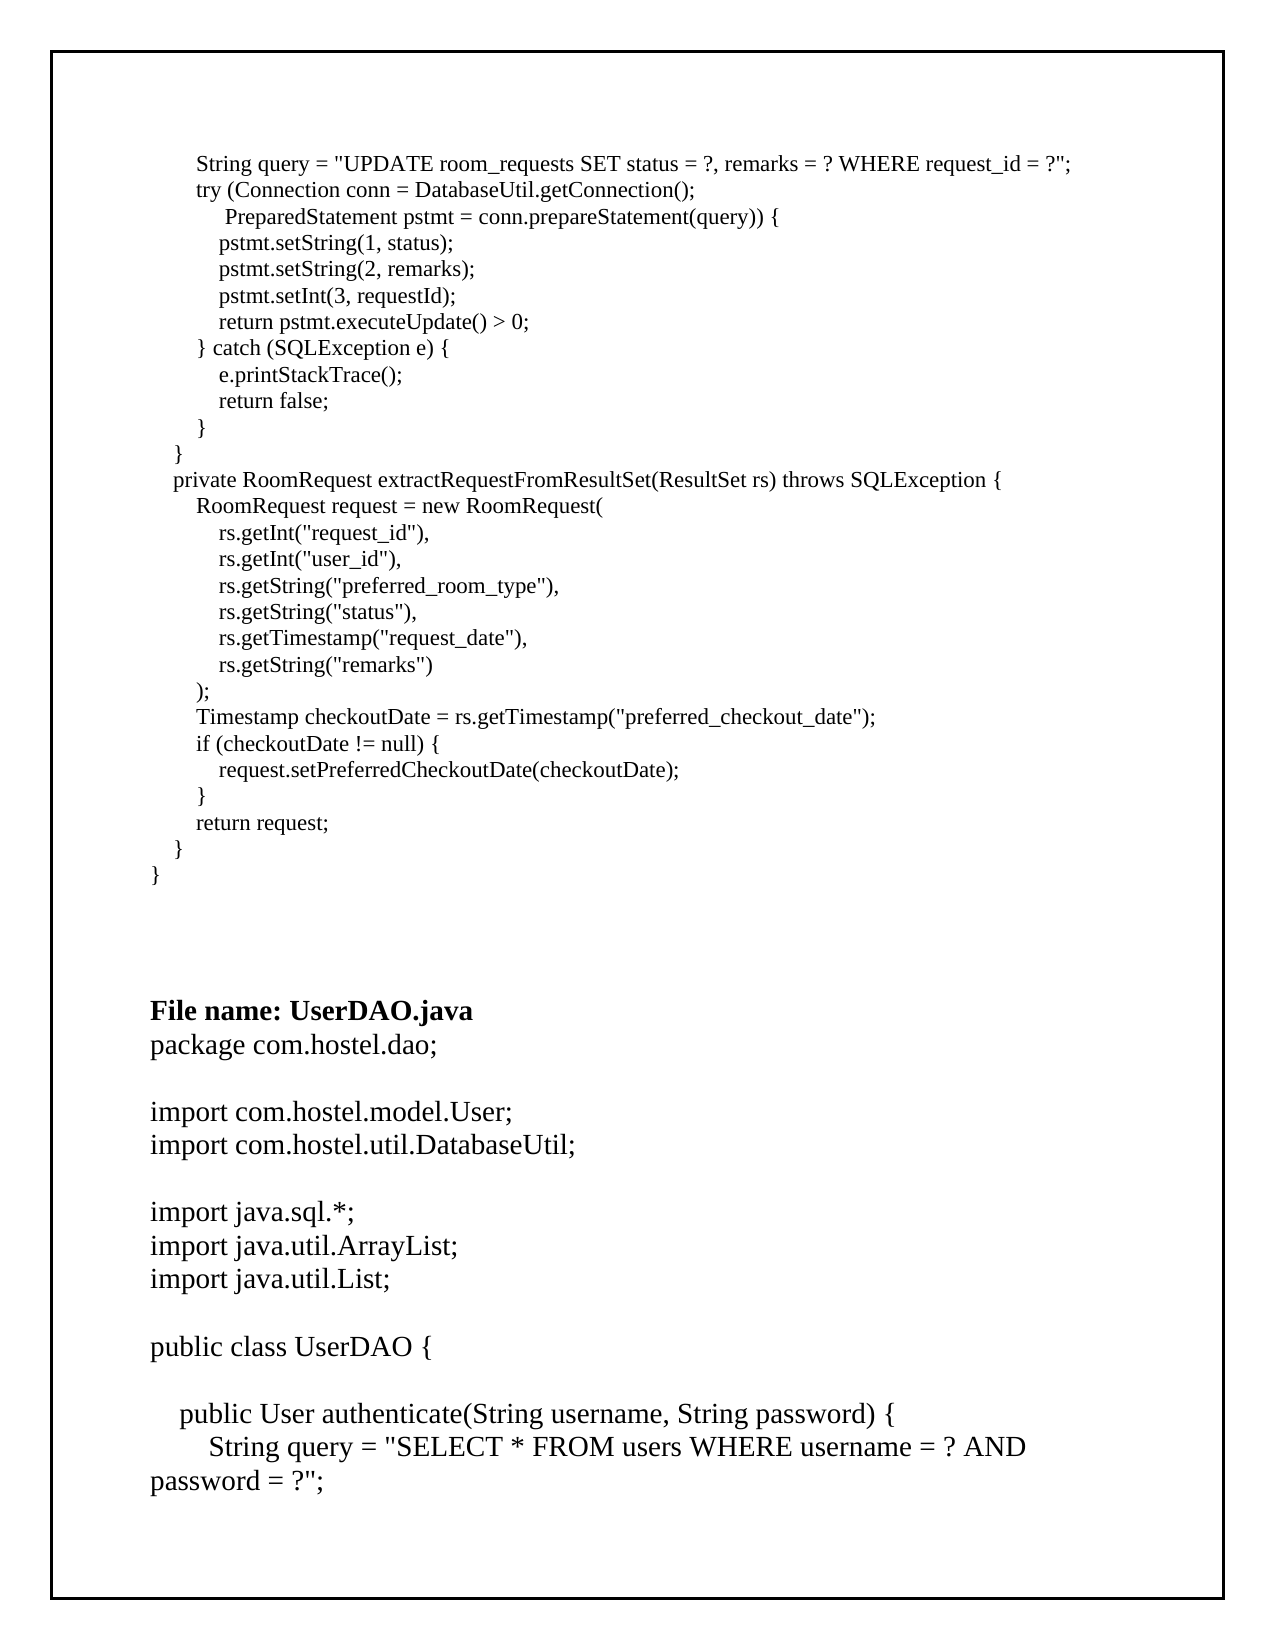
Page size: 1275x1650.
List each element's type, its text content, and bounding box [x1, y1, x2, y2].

text } [150, 862, 1125, 888]
text } [150, 835, 1125, 862]
text pstmt.setString(1, status); [150, 229, 1125, 255]
text private RoomRequest extractRequestFromResultSet(ResultSet rs) throws SQLException { [150, 466, 1125, 493]
text File name: UserDAO.java [150, 993, 1125, 1027]
text pstmt.setInt(3, requestId); [150, 282, 1125, 308]
text rs.getString("preferred_room_type"), [150, 572, 1125, 598]
text } catch (SQLException e) { [150, 334, 1125, 361]
text return false; [150, 387, 1125, 413]
text package com.hostel.dao; [150, 1027, 1125, 1060]
text ); [150, 677, 1125, 703]
text e.printStackTrace(); [150, 361, 1125, 387]
text import java.util.ArrayList; [150, 1228, 1125, 1262]
text } [150, 782, 1125, 809]
text public class UserDAO { [150, 1329, 1125, 1362]
text import java.sql.*; [150, 1194, 1125, 1228]
text return pstmt.executeUpdate() > 0; [150, 308, 1125, 334]
text PreparedStatement pstmt = conn.prepareStatement(query)) { [150, 203, 1125, 229]
text import com.hostel.model.User; [150, 1094, 1125, 1127]
text request.setPreferredCheckoutDate(checkoutDate); [150, 756, 1125, 782]
text try (Connection conn = DatabaseUtil.getConnection(); [150, 176, 1125, 203]
text rs.getInt("request_id"), [150, 519, 1125, 545]
text rs.getString("remarks") [150, 651, 1125, 677]
text rs.getInt("user_id"), [150, 545, 1125, 572]
text return request; [150, 809, 1125, 835]
text import com.hostel.util.DatabaseUtil; [150, 1127, 1125, 1161]
text } [150, 440, 1125, 466]
text rs.getString("status"), [150, 598, 1125, 624]
text } [150, 413, 1125, 440]
text RoomRequest request = new RoomRequest( [150, 493, 1125, 519]
text public User authenticate(String username, String password) { [150, 1396, 1125, 1429]
text if (checkoutDate != null) { [150, 730, 1125, 756]
text String query = "UPDATE room_requests SET status = ?, remarks = ? WHERE request_id = ?"; [150, 150, 1125, 176]
text pstmt.setString(2, remarks); [150, 255, 1125, 282]
text Timestamp checkoutDate = rs.getTimestamp("preferred_checkout_date"); [150, 703, 1125, 730]
text import java.util.List; [150, 1262, 1125, 1295]
text rs.getTimestamp("request_date"), [150, 624, 1125, 651]
text String query = "SELECT * FROM users WHERE username = ? AND password = ?"; [150, 1429, 1125, 1496]
